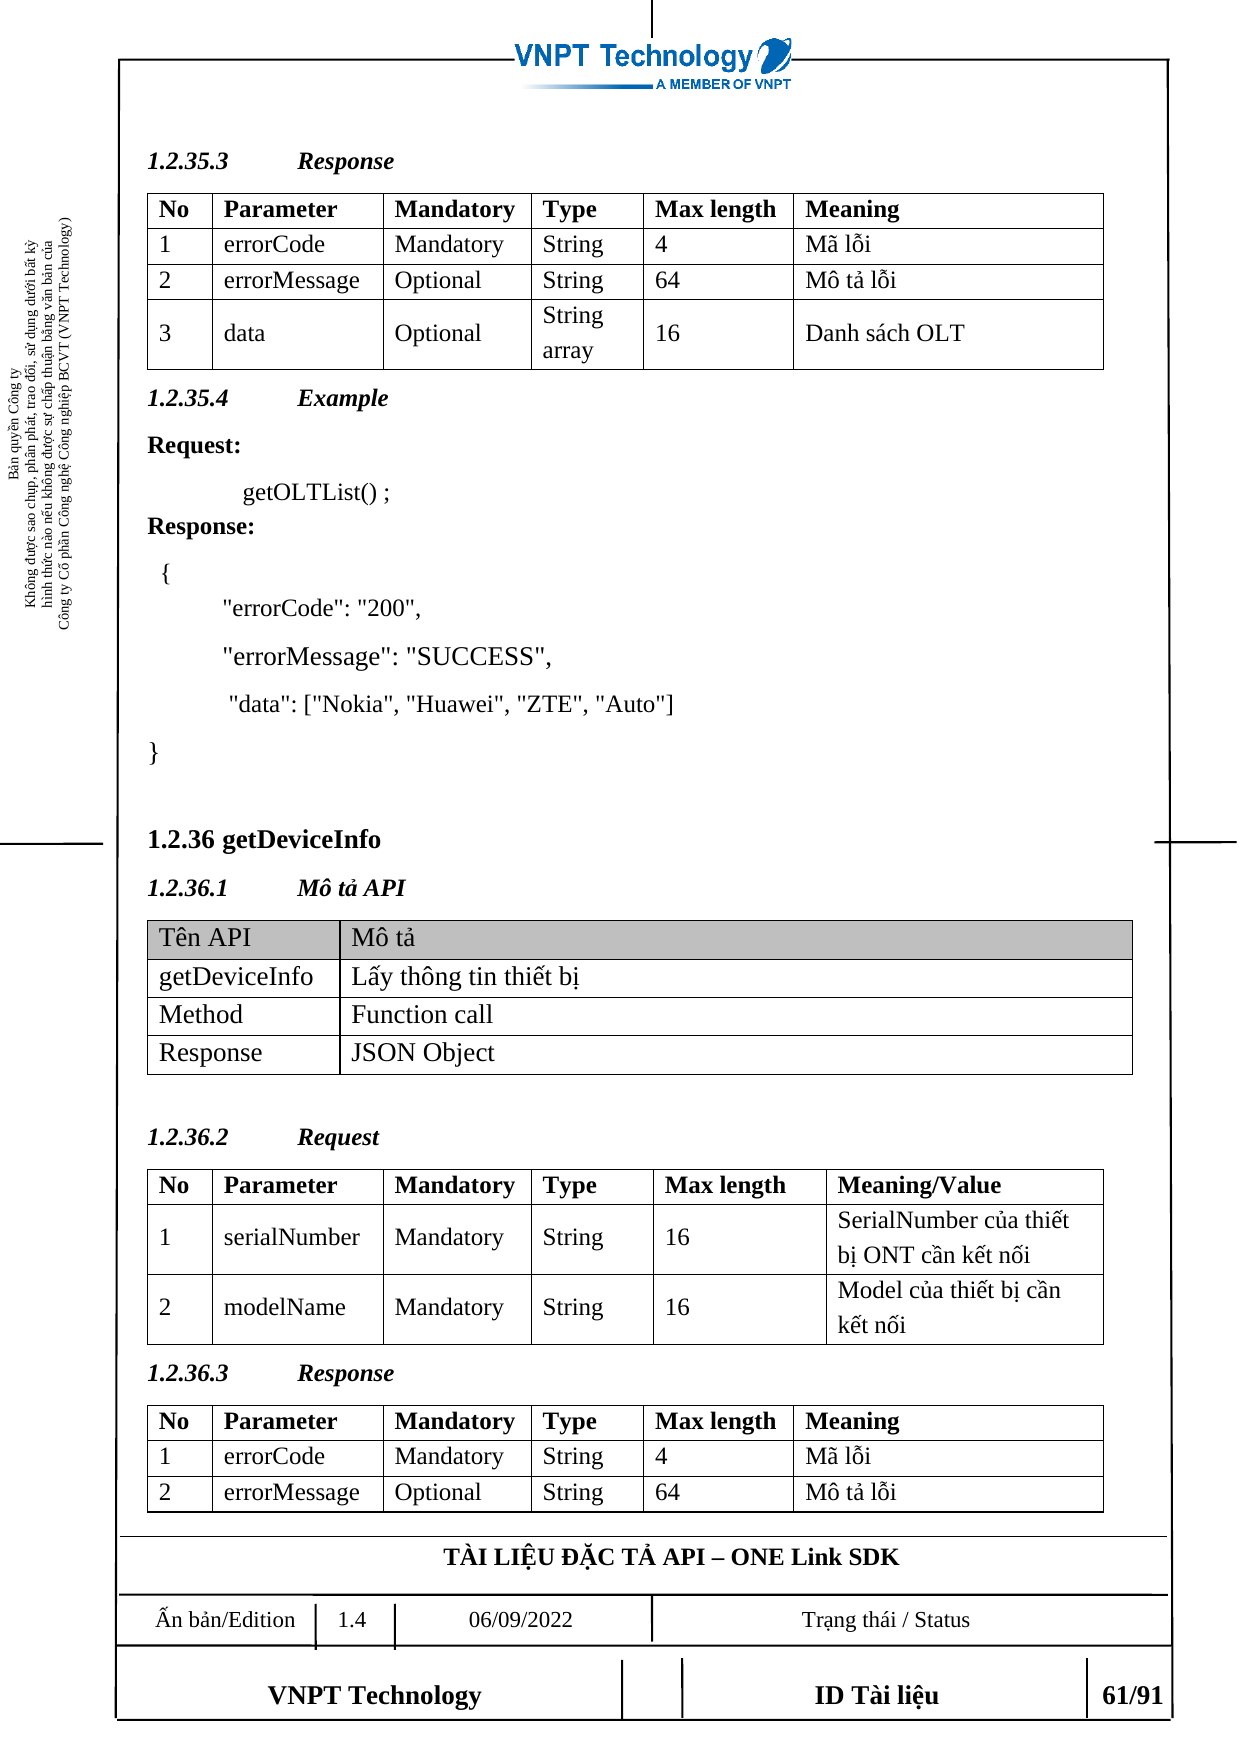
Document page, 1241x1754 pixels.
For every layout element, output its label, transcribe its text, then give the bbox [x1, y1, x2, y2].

picture [514, 38, 792, 89]
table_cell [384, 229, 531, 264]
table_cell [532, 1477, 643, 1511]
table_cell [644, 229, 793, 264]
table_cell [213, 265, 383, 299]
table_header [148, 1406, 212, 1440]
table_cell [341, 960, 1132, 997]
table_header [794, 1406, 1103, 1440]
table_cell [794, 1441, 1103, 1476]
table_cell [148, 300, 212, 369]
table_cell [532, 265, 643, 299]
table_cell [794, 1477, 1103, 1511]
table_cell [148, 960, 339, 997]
text Request: [147, 430, 1152, 459]
subtitle Response [147, 146, 1152, 174]
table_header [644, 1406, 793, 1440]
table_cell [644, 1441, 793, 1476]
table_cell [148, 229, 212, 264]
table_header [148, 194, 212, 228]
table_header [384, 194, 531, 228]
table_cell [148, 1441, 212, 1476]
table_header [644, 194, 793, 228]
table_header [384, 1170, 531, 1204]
subtitle Mô tả API [147, 873, 1152, 902]
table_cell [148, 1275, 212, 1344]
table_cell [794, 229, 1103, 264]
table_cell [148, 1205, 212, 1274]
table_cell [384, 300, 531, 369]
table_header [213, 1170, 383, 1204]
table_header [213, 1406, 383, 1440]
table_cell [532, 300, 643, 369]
text "errorCode": "200", [147, 593, 1152, 622]
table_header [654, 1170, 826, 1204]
text "data": ["Nokia", "Huawei", "ZTE", "Auto"] [147, 689, 1152, 718]
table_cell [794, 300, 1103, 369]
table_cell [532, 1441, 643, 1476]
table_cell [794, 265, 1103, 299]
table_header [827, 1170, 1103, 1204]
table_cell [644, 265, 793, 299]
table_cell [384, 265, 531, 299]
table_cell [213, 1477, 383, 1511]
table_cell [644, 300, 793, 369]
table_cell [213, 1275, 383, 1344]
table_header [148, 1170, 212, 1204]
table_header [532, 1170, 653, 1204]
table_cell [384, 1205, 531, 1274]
subtitle Request [147, 1122, 1152, 1151]
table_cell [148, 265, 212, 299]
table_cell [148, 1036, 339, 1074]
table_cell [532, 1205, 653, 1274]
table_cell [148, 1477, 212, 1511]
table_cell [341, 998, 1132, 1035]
text getOLTList() ; [147, 477, 1152, 506]
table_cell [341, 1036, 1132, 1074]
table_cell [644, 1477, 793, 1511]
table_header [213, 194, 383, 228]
subtitle Example [147, 383, 1152, 412]
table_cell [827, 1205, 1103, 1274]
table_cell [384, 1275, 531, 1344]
subtitle Response [147, 1358, 1152, 1387]
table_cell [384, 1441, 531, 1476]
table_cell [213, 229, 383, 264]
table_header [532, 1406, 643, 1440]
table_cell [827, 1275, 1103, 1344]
text { [147, 558, 1152, 587]
text "errorMessage": "SUCCESS", [147, 640, 1152, 671]
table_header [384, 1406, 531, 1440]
text } [147, 737, 1152, 768]
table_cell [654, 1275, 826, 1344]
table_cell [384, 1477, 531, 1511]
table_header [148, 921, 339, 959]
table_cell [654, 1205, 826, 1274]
text Response: [147, 511, 1152, 540]
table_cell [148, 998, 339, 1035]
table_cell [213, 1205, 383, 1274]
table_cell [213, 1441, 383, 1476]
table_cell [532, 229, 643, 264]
subtitle getDeviceInfo [147, 824, 1152, 855]
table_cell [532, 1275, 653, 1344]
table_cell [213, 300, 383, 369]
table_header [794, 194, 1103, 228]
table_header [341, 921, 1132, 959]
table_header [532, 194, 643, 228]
